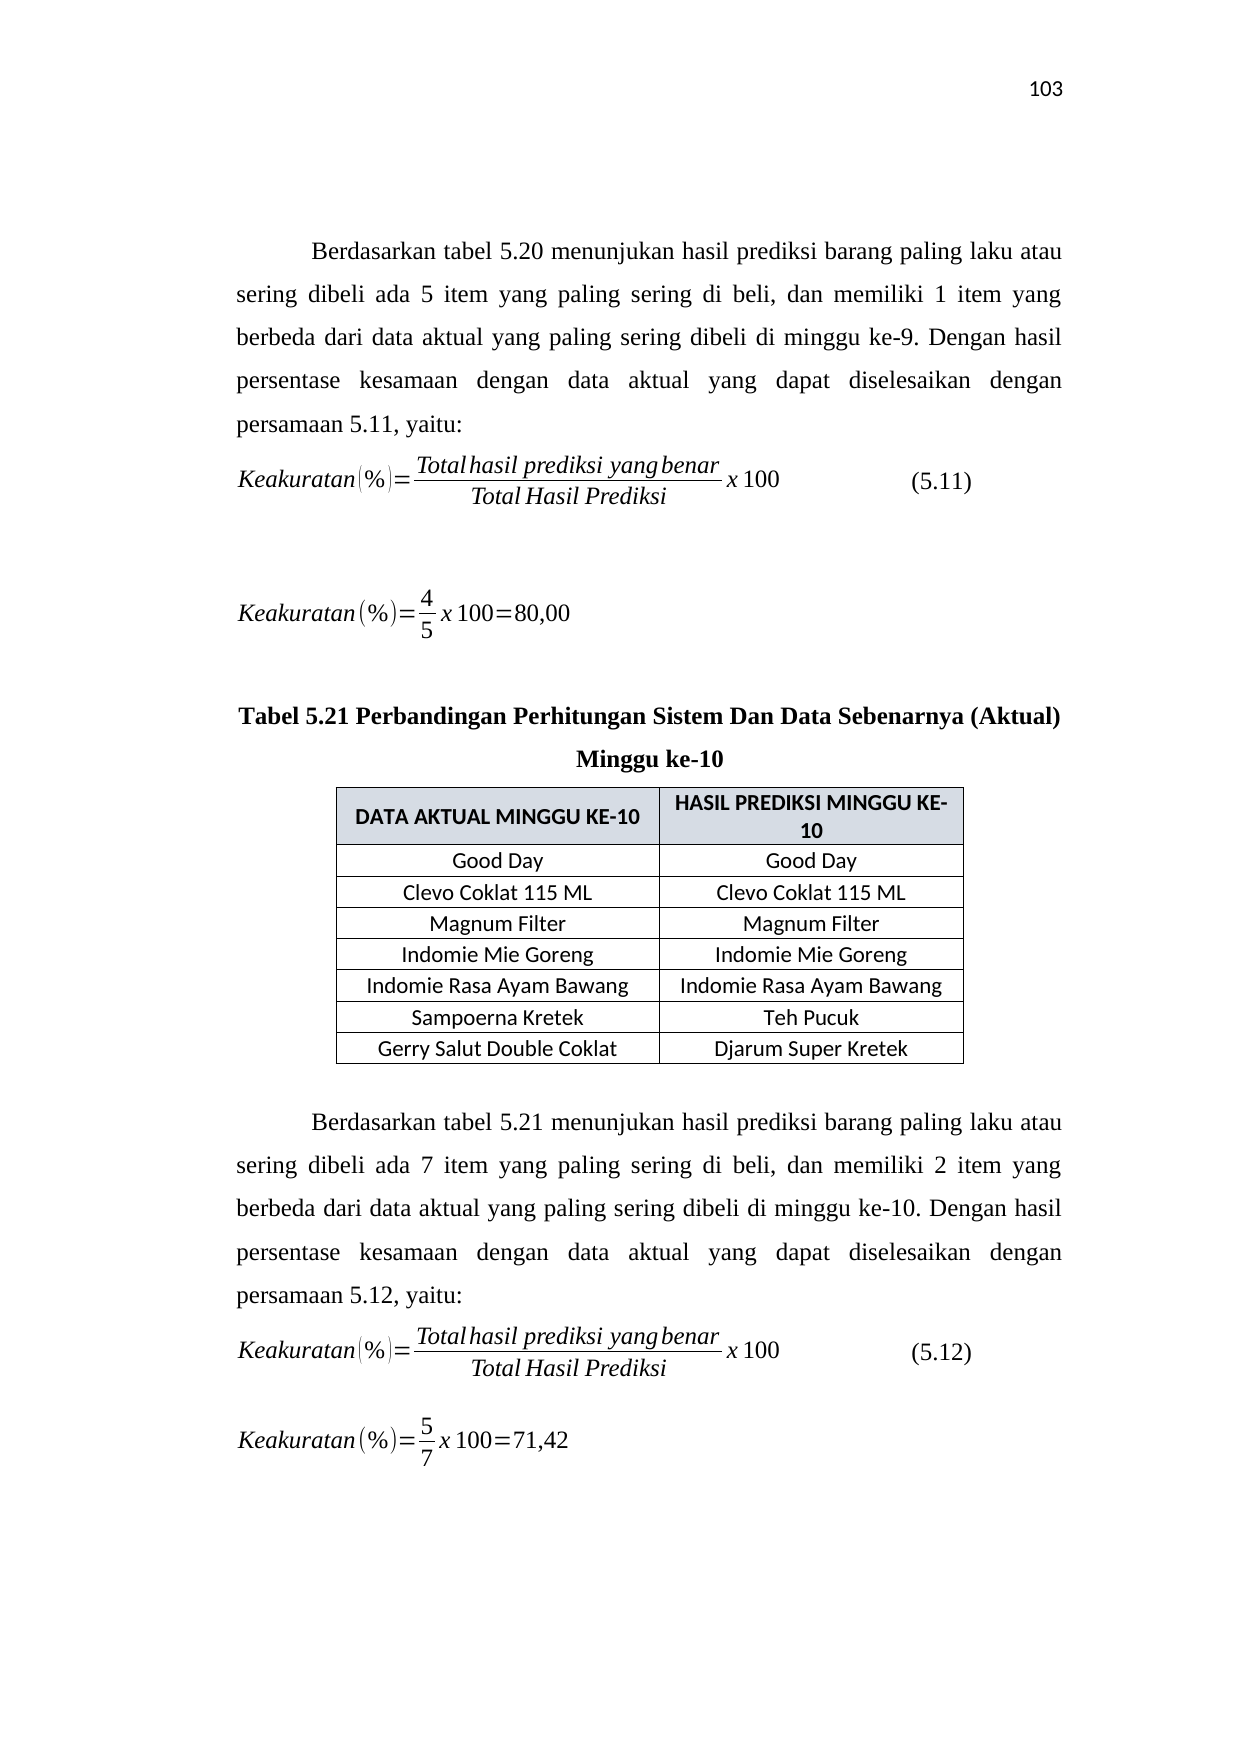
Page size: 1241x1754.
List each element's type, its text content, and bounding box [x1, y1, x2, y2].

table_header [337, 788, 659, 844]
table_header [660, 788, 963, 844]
text Tabel 5.21 Perbandingan Perhitungan Sistem Dan Data Sebenarnya (Aktual) Minggu ke-10 [236, 701, 1063, 773]
text Berdasarkan tabel 5.21 menunjukan hasil prediksi barang paling laku atau sering dibeli ada 7 item yang paling sering di beli, dan memiliki 2 item yang berbeda dari data aktual yang paling sering dibeli di minggu ke-10. Dengan hasil persentase kesamaan dengan data aktual yang dapat diselesaikan dengan persamaan 5.12, yaitu: [236, 1107, 1063, 1308]
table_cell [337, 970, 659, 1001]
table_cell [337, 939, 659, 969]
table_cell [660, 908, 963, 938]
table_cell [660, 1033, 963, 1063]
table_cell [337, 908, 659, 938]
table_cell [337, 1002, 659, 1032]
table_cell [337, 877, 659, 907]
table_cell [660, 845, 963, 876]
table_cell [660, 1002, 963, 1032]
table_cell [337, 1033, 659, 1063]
text Berdasarkan tabel 5.20 menunjukan hasil prediksi barang paling laku atau sering dibeli ada 5 item yang paling sering di beli, dan memiliki 1 item yang berbeda dari data aktual yang paling sering dibeli di minggu ke-9. Dengan hasil persentase kesamaan dengan data aktual yang dapat diselesaikan dengan persamaan 5.11, yaitu: [236, 236, 1063, 437]
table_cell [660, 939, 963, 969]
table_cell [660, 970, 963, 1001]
text (5.12) [236, 1323, 1063, 1382]
text (5.11) [236, 452, 1063, 511]
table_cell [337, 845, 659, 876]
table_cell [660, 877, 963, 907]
